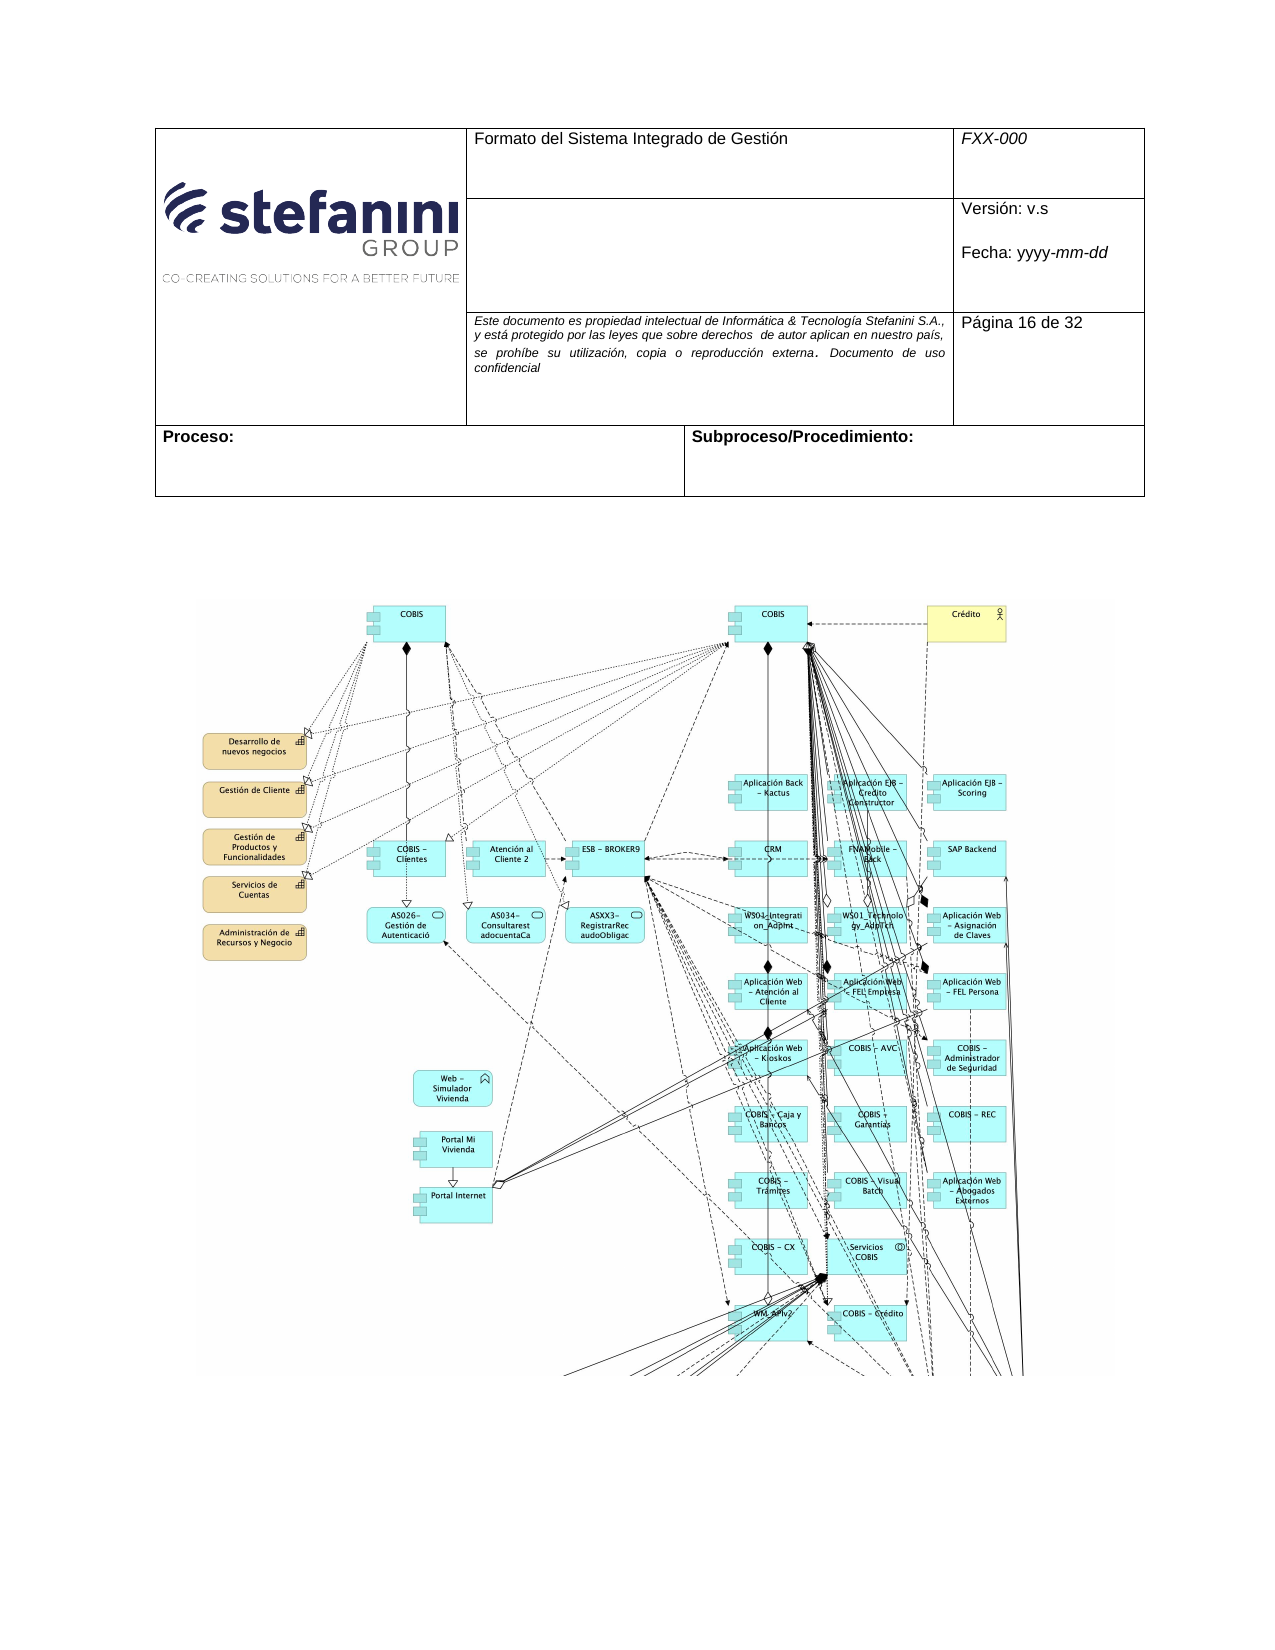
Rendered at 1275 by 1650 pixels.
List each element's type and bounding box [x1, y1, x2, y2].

picture [196, 599, 1115, 1376]
picture [162, 182, 460, 286]
